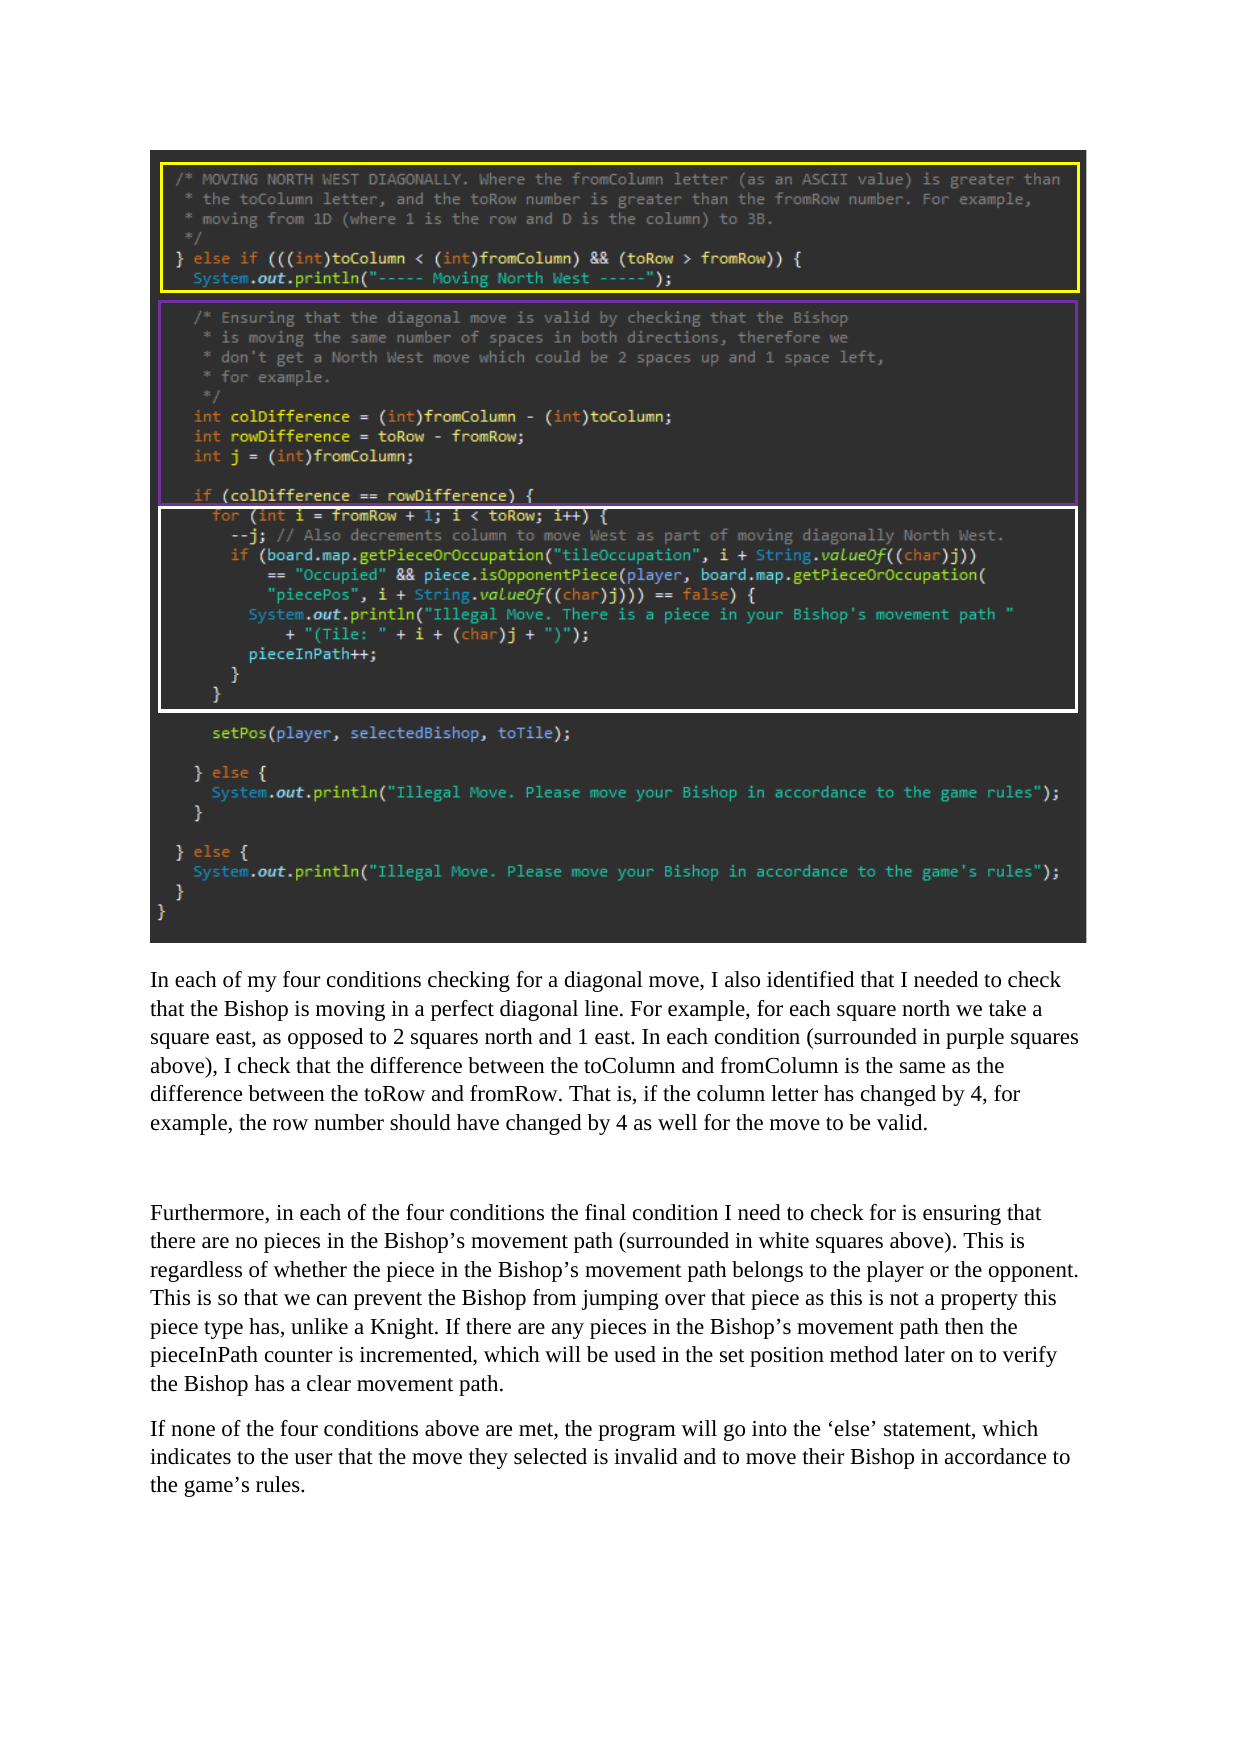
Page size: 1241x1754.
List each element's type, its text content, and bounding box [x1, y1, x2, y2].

text Furthermore, in each of the four conditions the final condition I need to check for is ensuring that there are no pieces in the Bishop’s movement path (surrounded in white squares above). This is regardless of whether the piece in the Bishop’s movement path belongs to the player or the opponent. This is so that we can prevent the Bishop from jumping over that piece as this is not a property this piece type has, unlike a Knight. If there are any pieces in the Bishop’s movement path then the pieceInPath counter is incremented, which will be used in the set position method later on to verify the Bishop has a clear movement path. [150, 1199, 1090, 1396]
picture [150, 150, 1087, 944]
text If none of the four conditions above are met, the program will go into the ‘else’ statement, which indicates to the user that the move they selected is invalid and to move their Bishop in accordance to the game’s rules. [150, 1415, 1090, 1498]
